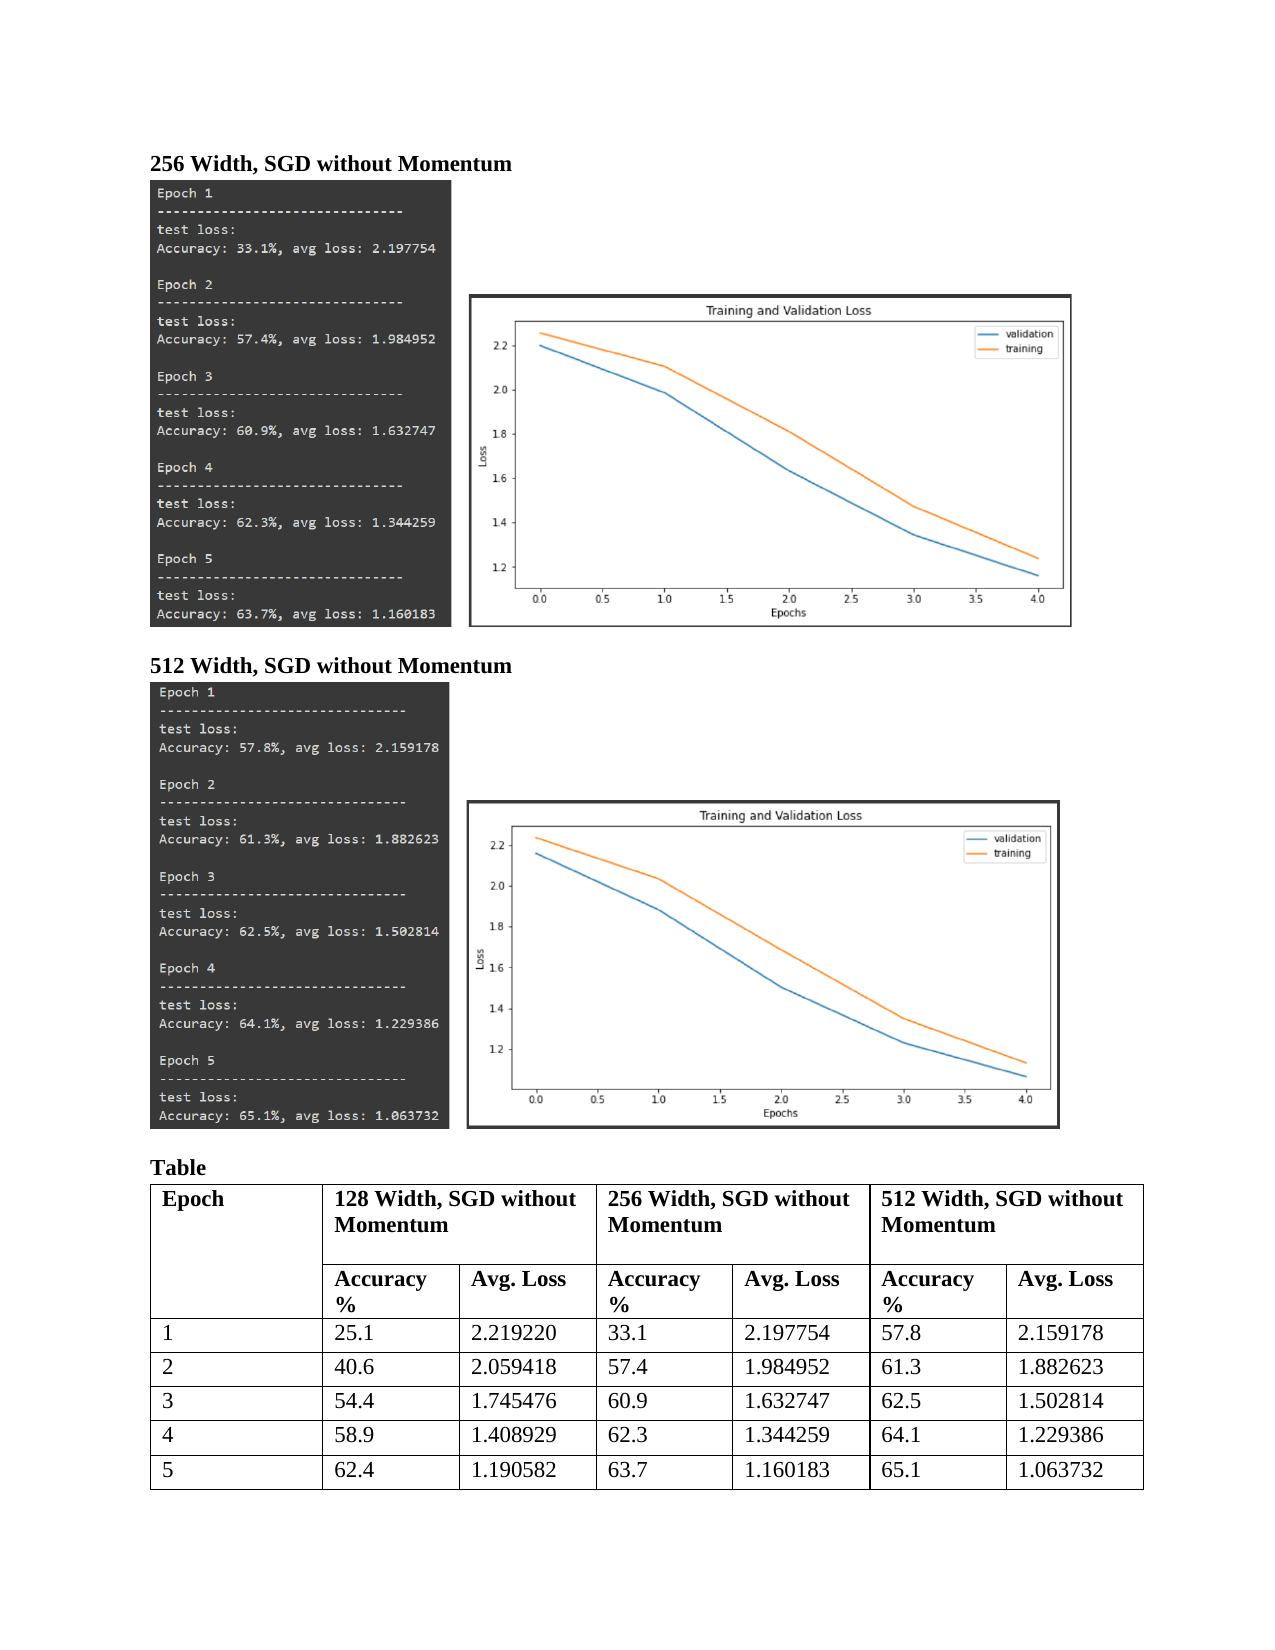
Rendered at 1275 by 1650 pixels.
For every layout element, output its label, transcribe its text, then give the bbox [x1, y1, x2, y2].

table_cell 64.1 [871, 1421, 1006, 1455]
table_cell 40.6 [323, 1353, 459, 1386]
table_cell 1.190582 [460, 1456, 596, 1489]
table_cell 62.3 [597, 1421, 732, 1455]
table_cell [151, 1264, 322, 1318]
table_cell 2.059418 [460, 1353, 596, 1386]
table_cell 1.984952 [733, 1353, 869, 1386]
table_cell Avg. Loss [460, 1265, 596, 1318]
table_cell 25.1 [323, 1319, 459, 1352]
table_header 512 Width, SGD without Momentum [871, 1185, 1143, 1264]
table_cell 2.219220 [460, 1319, 596, 1352]
subtitle 512 Width, SGD without Momentum [150, 652, 1125, 678]
table_cell 65.1 [871, 1456, 1006, 1489]
picture [466, 800, 1060, 1129]
table_cell 1.632747 [733, 1387, 869, 1420]
table_cell 1.160183 [733, 1456, 869, 1489]
table_cell 60.9 [597, 1387, 732, 1420]
table_cell 2.159178 [1007, 1319, 1143, 1352]
table_cell 62.4 [323, 1456, 459, 1489]
table_cell Accuracy % [323, 1265, 459, 1318]
subtitle Table [150, 1153, 1125, 1180]
table_cell 58.9 [323, 1421, 459, 1455]
table_cell 57.4 [597, 1353, 732, 1386]
table_cell Avg. Loss [733, 1265, 869, 1318]
picture [468, 294, 1072, 627]
table_cell 5 [151, 1456, 322, 1489]
table_header 256 Width, SGD without Momentum [597, 1185, 869, 1264]
table_cell 1.882623 [1007, 1353, 1143, 1386]
table_cell 54.4 [323, 1387, 459, 1420]
table_cell 1.344259 [733, 1421, 869, 1455]
table_header Epoch [151, 1185, 322, 1264]
table_cell 1.502814 [1007, 1387, 1143, 1420]
table_cell 1.408929 [460, 1421, 596, 1455]
table_cell 61.3 [871, 1353, 1006, 1386]
table_cell 1.745476 [460, 1387, 596, 1420]
table_cell 2 [151, 1353, 322, 1386]
table_cell 33.1 [597, 1319, 732, 1352]
table_cell 2.197754 [733, 1319, 869, 1352]
table_cell 62.5 [871, 1387, 1006, 1420]
table_cell 1.063732 [1007, 1456, 1143, 1489]
picture [150, 682, 450, 1129]
table_cell Accuracy % [597, 1265, 732, 1318]
table_cell 63.7 [597, 1456, 732, 1489]
table_cell 57.8 [871, 1319, 1006, 1352]
table_cell 1 [151, 1319, 322, 1352]
table_header 128 Width, SGD without Momentum [323, 1185, 596, 1264]
subtitle 256 Width, SGD without Momentum [150, 150, 1125, 176]
table_cell 4 [151, 1421, 322, 1455]
table_cell Avg. Loss [1007, 1265, 1143, 1318]
table_cell Accuracy % [871, 1265, 1006, 1318]
table_cell 3 [151, 1387, 322, 1420]
picture [150, 180, 452, 627]
table_cell 1.229386 [1007, 1421, 1143, 1455]
